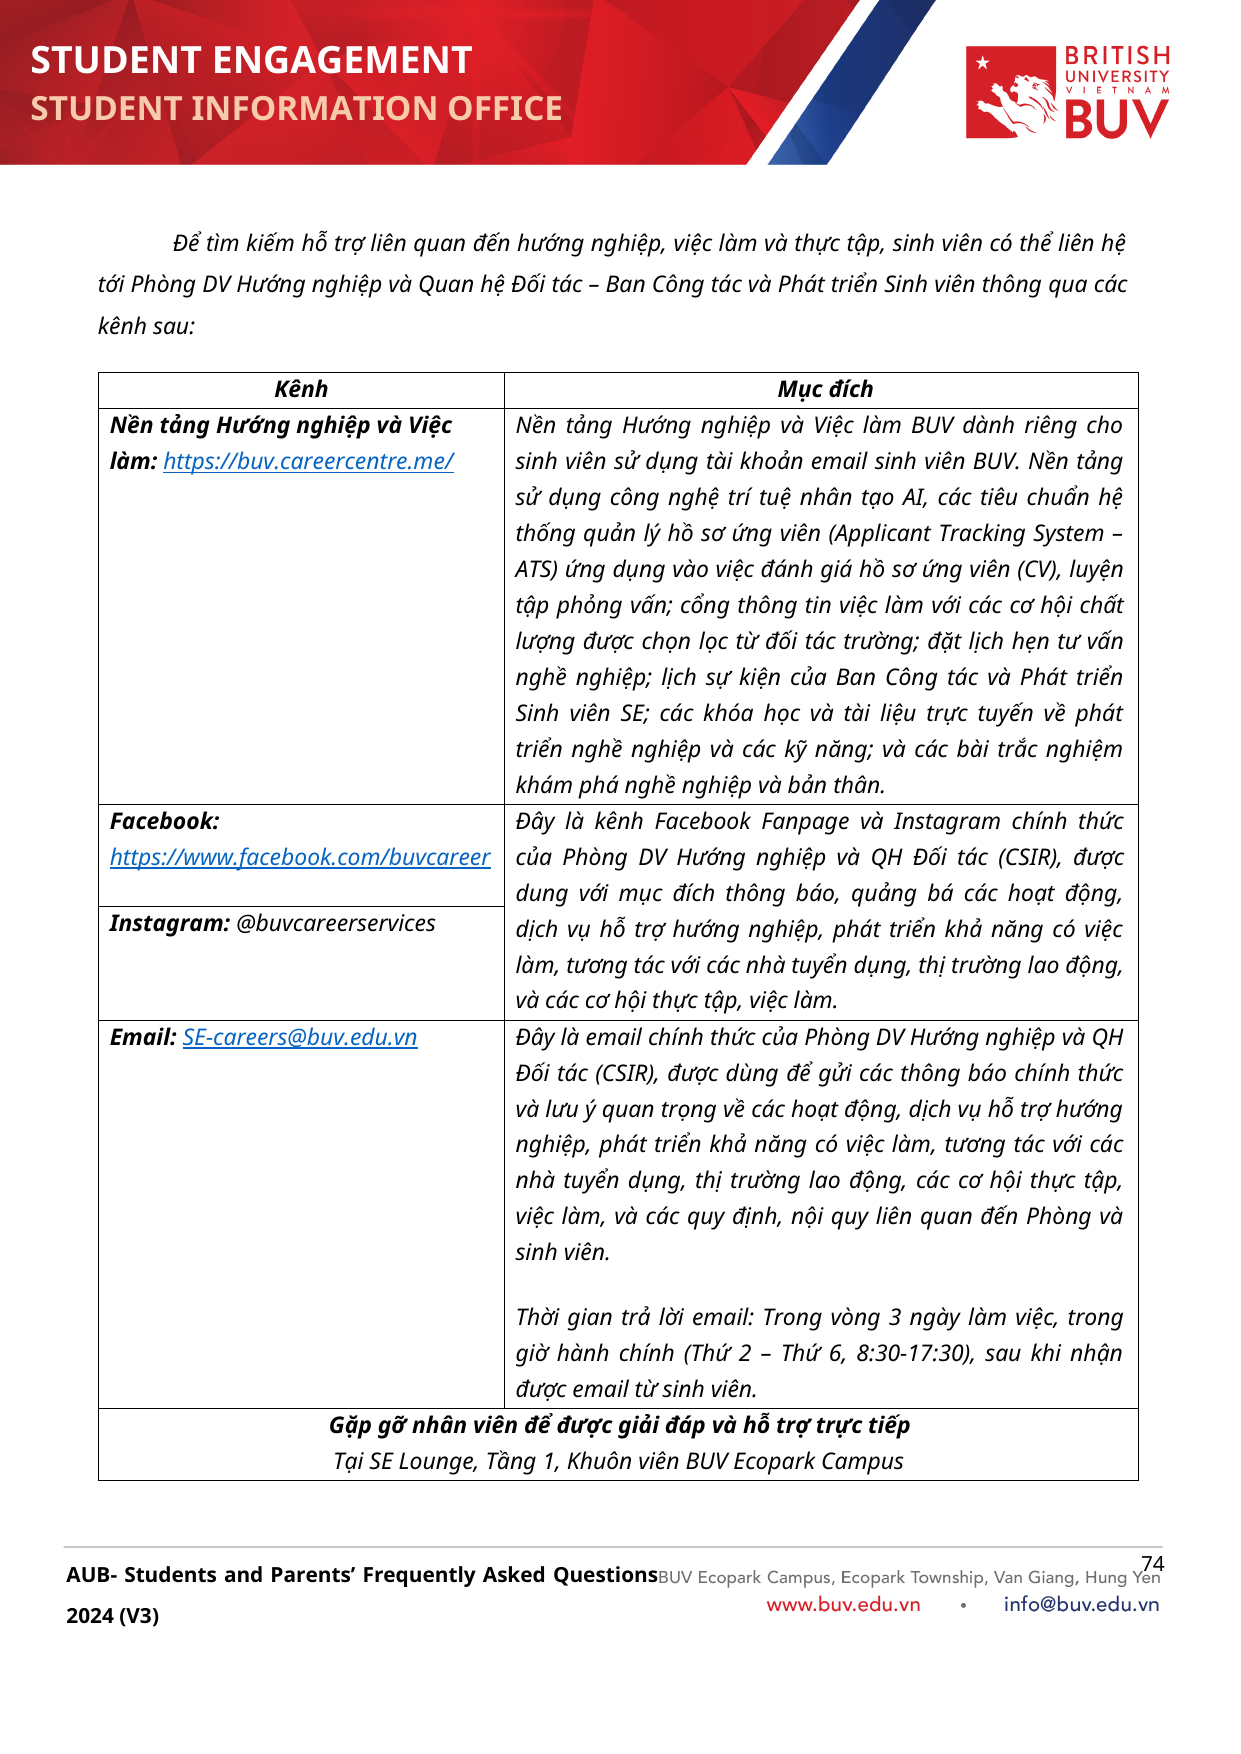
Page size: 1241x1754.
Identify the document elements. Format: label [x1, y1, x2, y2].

table_cell [505, 1021, 1138, 1408]
table_cell [99, 1021, 504, 1408]
table_cell [99, 805, 504, 906]
table_cell [505, 805, 1138, 1019]
picture [0, 1544, 1234, 1679]
table_cell [99, 409, 504, 804]
table_header [99, 373, 504, 408]
table_cell [99, 1409, 1138, 1480]
table_cell [505, 409, 1138, 804]
table_header [505, 373, 1138, 408]
table_cell [99, 907, 504, 1019]
picture [0, 0, 1240, 166]
